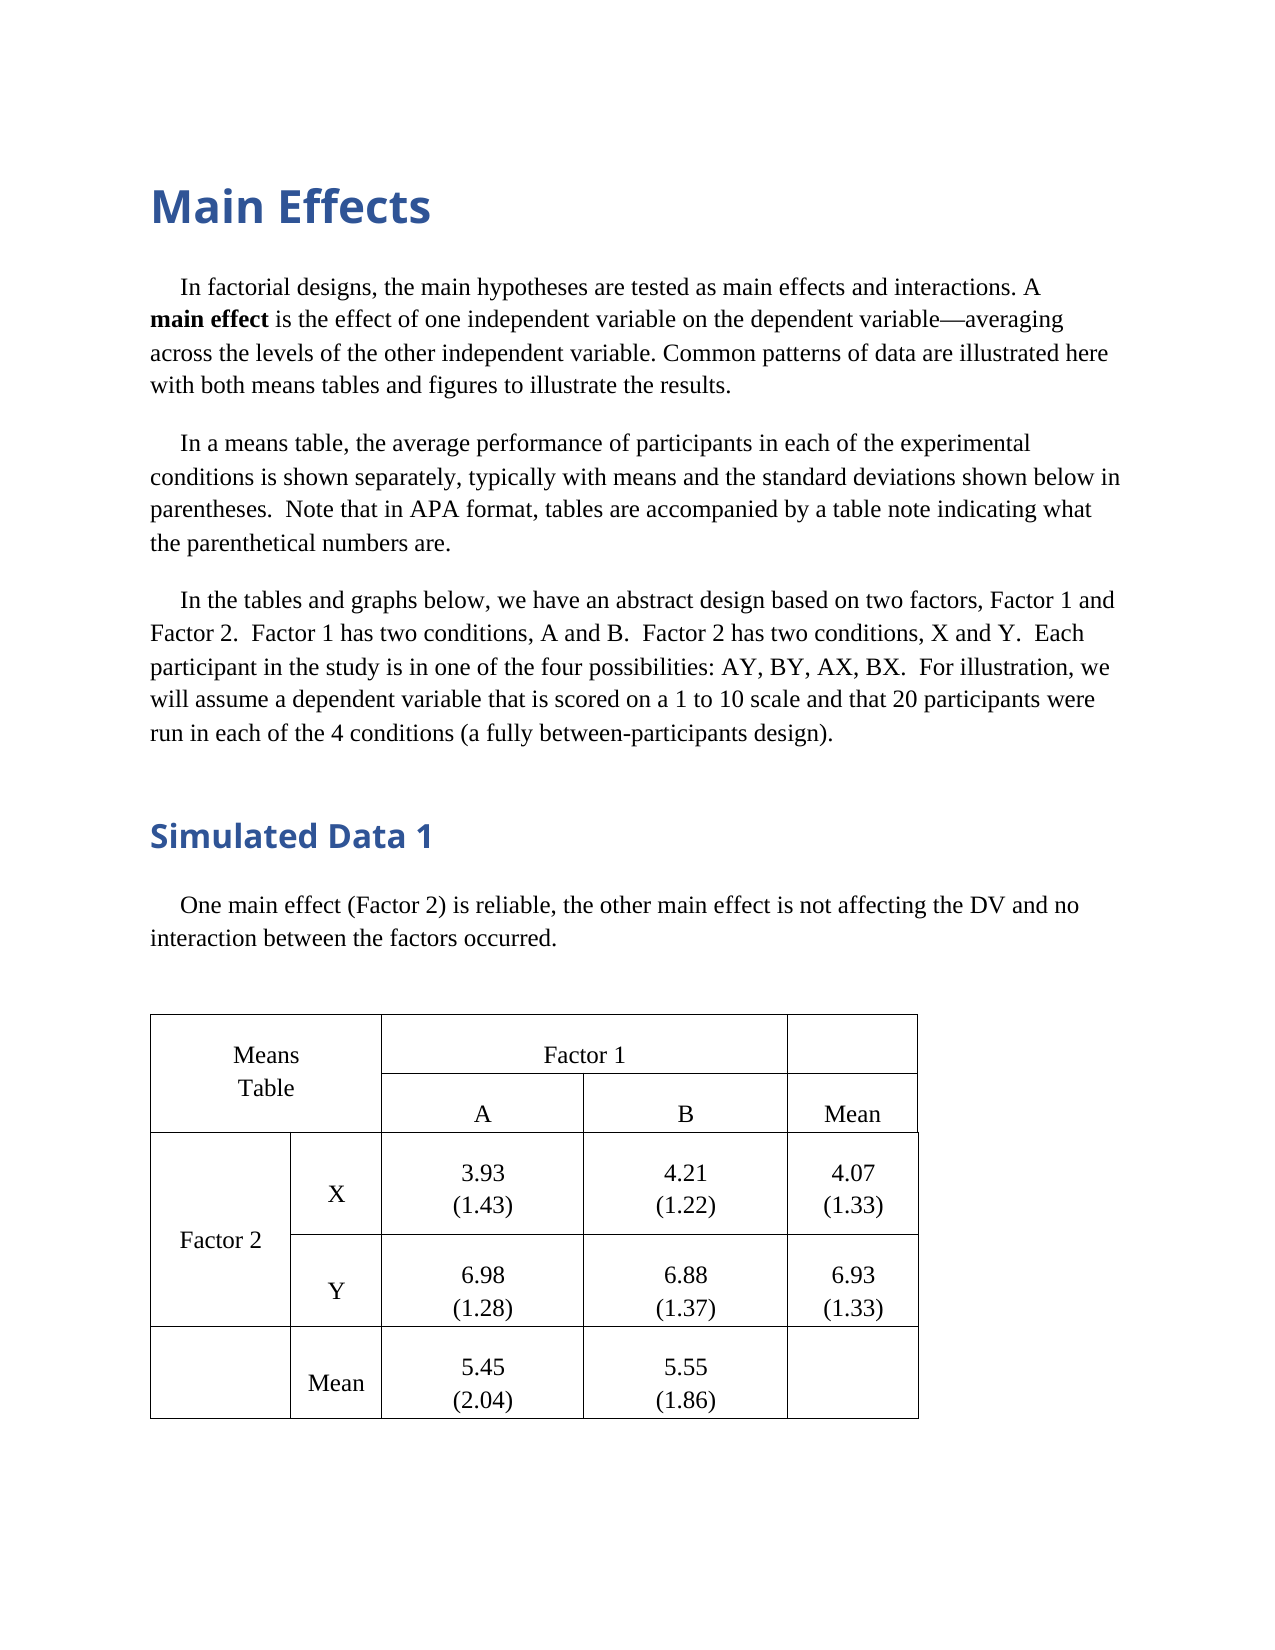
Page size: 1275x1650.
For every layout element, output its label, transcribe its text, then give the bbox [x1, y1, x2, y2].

table_cell 3.93 (1.43) [382, 1133, 583, 1234]
table_cell 4.21 (1.22) [584, 1133, 787, 1234]
table_cell Mean [291, 1327, 381, 1418]
text In factorial designs, the main hypotheses are tested as main effects and interactions. A main effect is the effect of one independent variable on the dependent variable—averaging across the levels of the other independent variable. Common patterns of data are illustrated here with both means tables and figures to illustrate the results. [150, 272, 1125, 399]
text One main effect (Factor 2) is reliable, the other main effect is not affecting the DV and no interaction between the factors occurred. [150, 890, 1125, 952]
table_cell 6.98 (1.28) [382, 1235, 583, 1326]
text In the tables and graphs below, we have an abstract design based on two factors, Factor 1 and Factor 2. Factor 1 has two conditions, A and B. Factor 2 has two conditions, X and Y. Each participant in the study is in one of the four possibilities: AY, BY, AX, BX. For illustration, we will assume a dependent variable that is scored on a 1 to 10 scale and that 20 participants were run in each of the 4 conditions (a fully between-participants design). [150, 586, 1125, 746]
table_header Means Table [151, 1015, 381, 1132]
text In a means table, the average performance of participants in each of the experimental conditions is shown separately, typically with means and the standard deviations shown below in parentheses. Note that in APA format, tables are accompanied by a table note indicating what the parenthetical numbers are. [150, 428, 1125, 556]
table_cell 6.88 (1.37) [584, 1235, 787, 1326]
table_header Factor 1 [382, 1015, 787, 1073]
table_cell X [291, 1133, 381, 1234]
table_header [788, 1015, 917, 1073]
table_cell 6.93 (1.33) [788, 1235, 918, 1326]
table_cell B [584, 1074, 787, 1132]
table_cell 4.07 (1.33) [788, 1133, 918, 1234]
table_cell Factor 2 [151, 1133, 290, 1326]
table_cell [788, 1327, 918, 1418]
table_cell 5.45 (2.04) [382, 1327, 583, 1418]
table_cell Y [291, 1235, 381, 1326]
table_cell [151, 1327, 290, 1418]
subtitle Main Effects [150, 175, 1125, 237]
table_cell Mean [788, 1074, 917, 1132]
subtitle Simulated Data 1 [150, 813, 1125, 858]
table_cell 5.55 (1.86) [584, 1327, 787, 1418]
table_cell A [382, 1074, 583, 1132]
